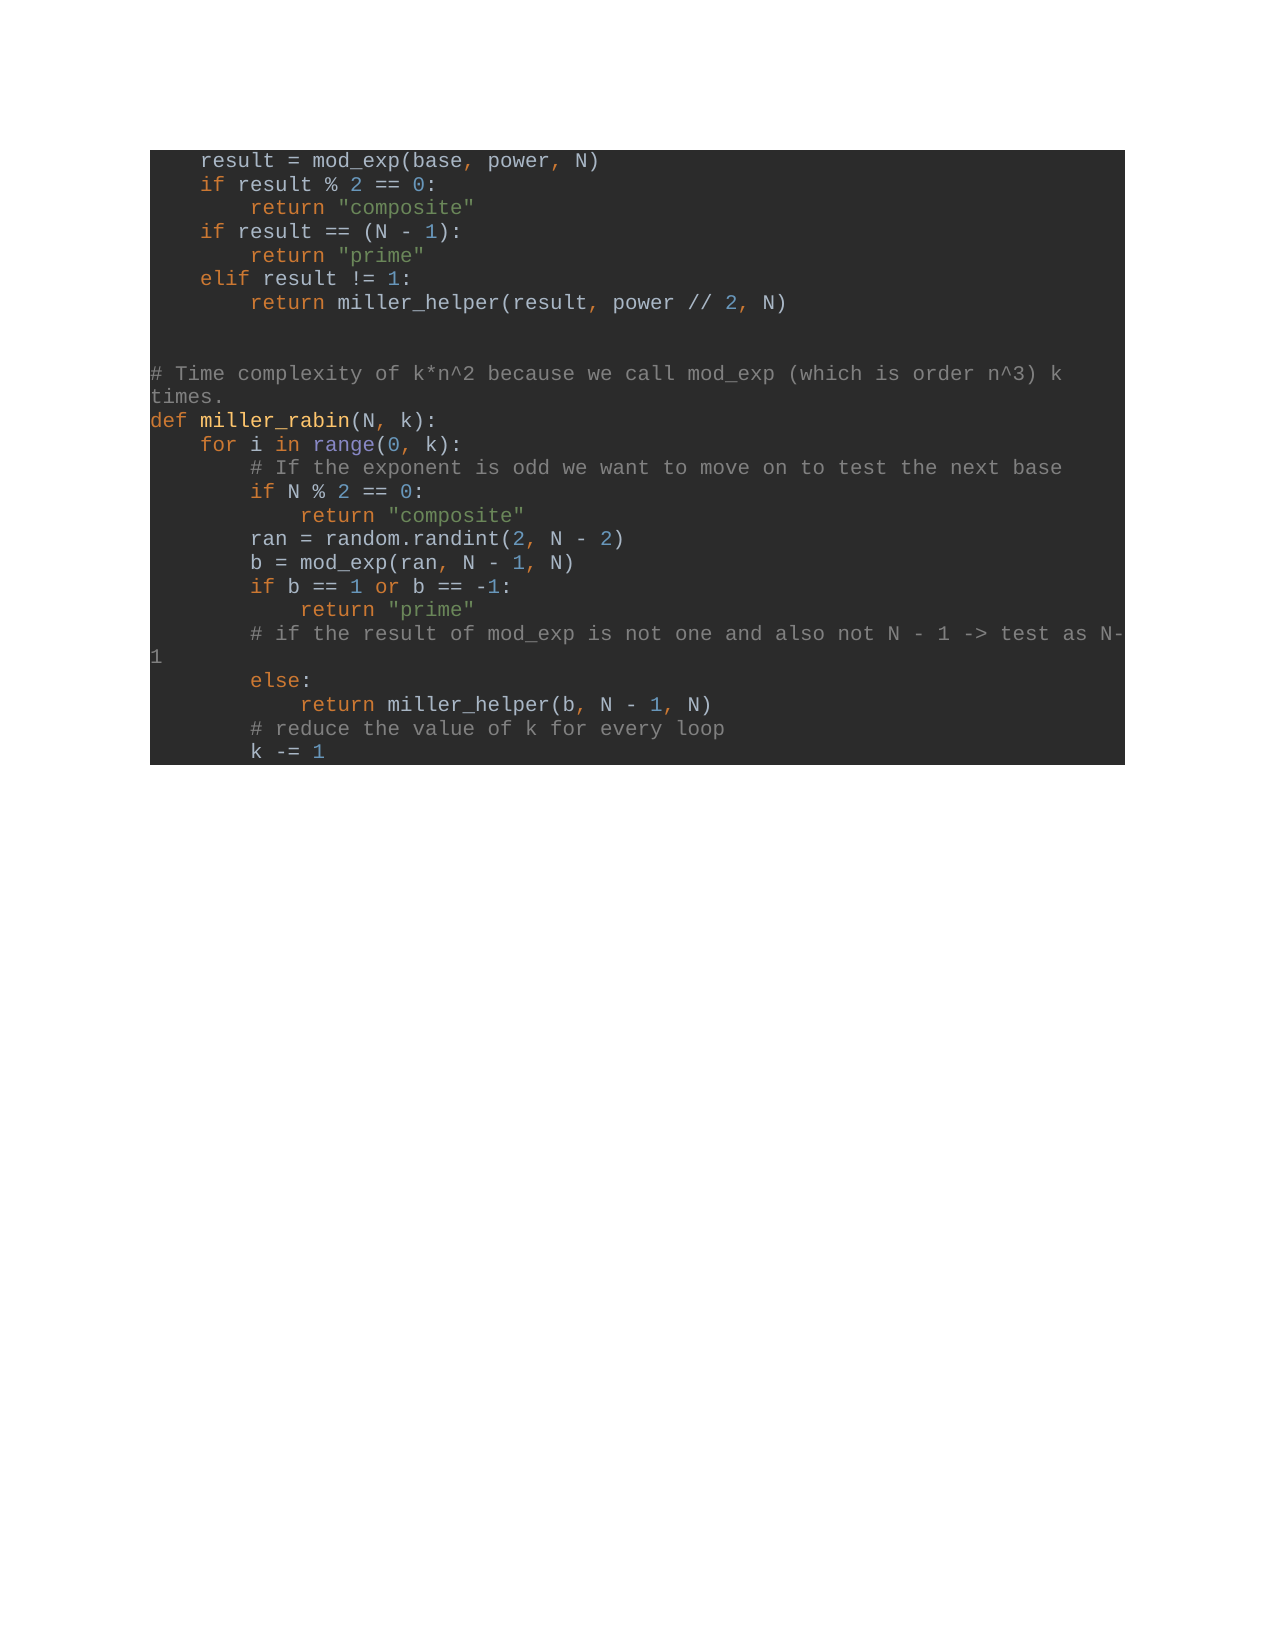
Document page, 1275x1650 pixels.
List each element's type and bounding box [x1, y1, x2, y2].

text [150, 150, 1125, 765]
